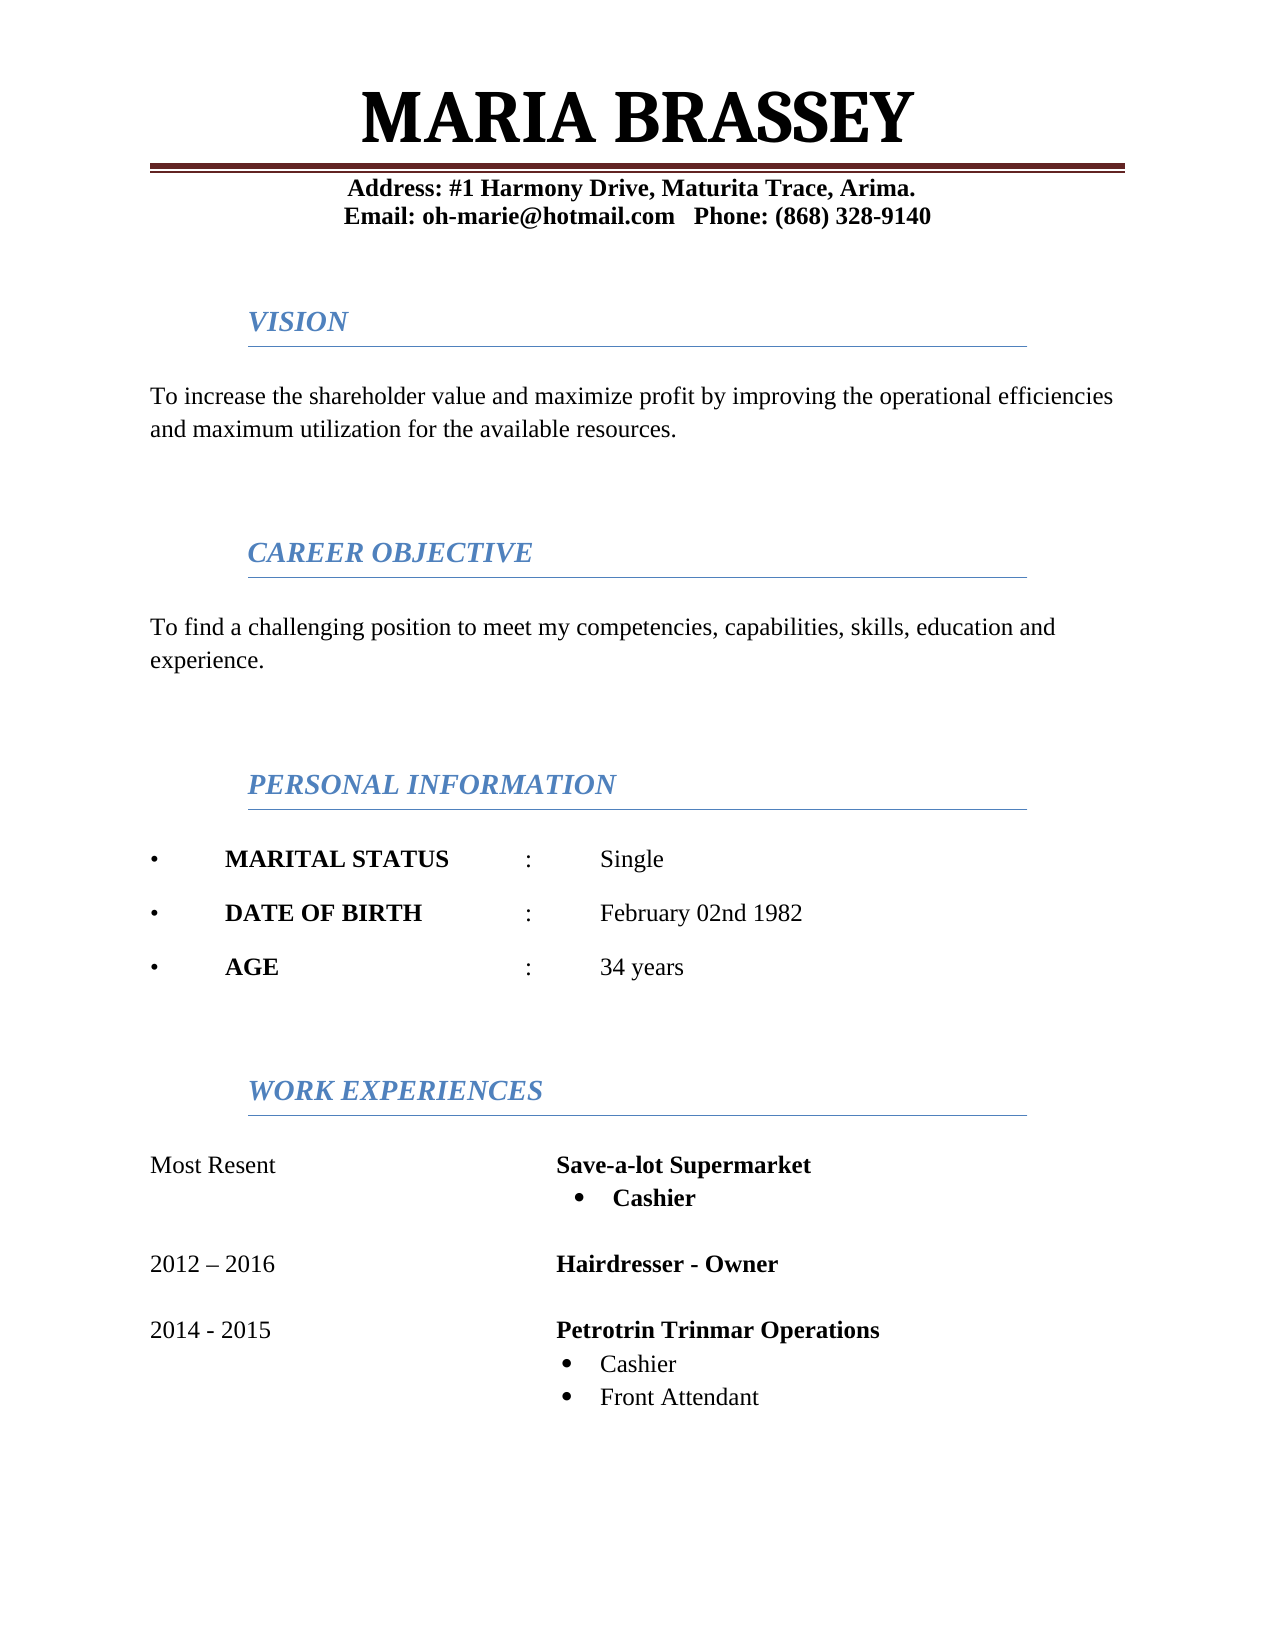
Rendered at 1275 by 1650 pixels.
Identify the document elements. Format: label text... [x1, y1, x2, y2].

text CAREER OBJECTIVE [247, 535, 1027, 578]
list Cashier [562, 1349, 1125, 1377]
text • AGE : 34 years [150, 952, 1125, 981]
list Front Attendant [562, 1382, 1125, 1410]
text To increase the shareholder value and maximize profit by improving the operational efficiencies and maximum utilization for the available resources. [150, 381, 1125, 443]
text • DATE OF BIRTH : February 02nd 1982 [150, 898, 1125, 927]
text WORK EXPERIENCES [247, 1073, 1027, 1116]
text • MARITAL STATUS : Single [150, 844, 1125, 873]
text VISION [247, 304, 1027, 347]
list Cashier [575, 1183, 1125, 1212]
text To find a challenging position to meet my competencies, capabilities, skills, education and experience. [150, 612, 1125, 674]
text 2012 – 2016 Hairdresser - Owner [150, 1249, 1125, 1278]
text PERSONAL INFORMATION [247, 767, 1027, 810]
text Most Resent Save-a-lot Supermarket [150, 1151, 1125, 1179]
text 2014 - 2015 Petrotrin Trinmar Operations [150, 1316, 1125, 1344]
